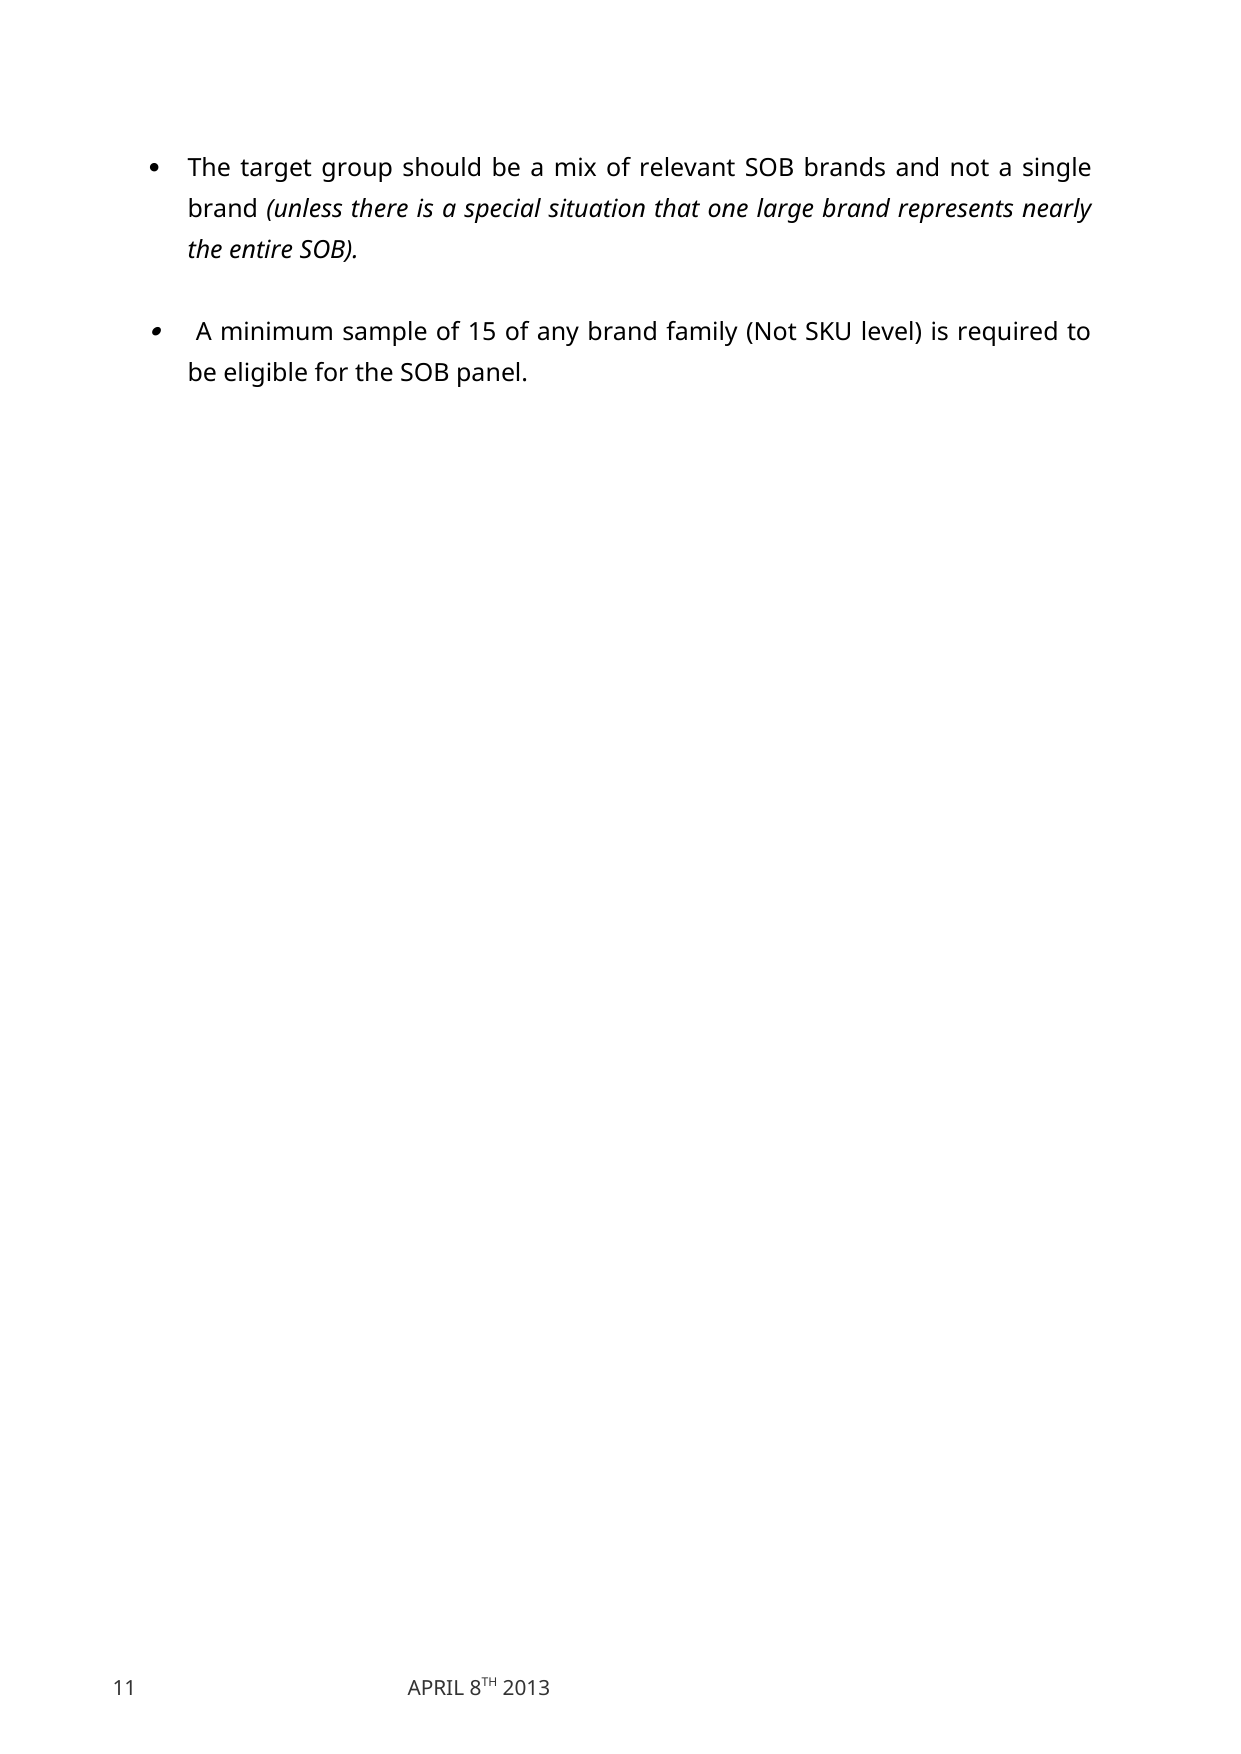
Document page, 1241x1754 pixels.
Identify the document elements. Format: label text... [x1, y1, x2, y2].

list The target group should be a mix of relevant SOB brands and not a single brand (unless there is a special situation that one large brand represents nearly the entire SOB). [150, 150, 1092, 266]
list A minimum sample of 15 of any brand family (Not SKU level) is required to be eligible for the SOB panel. [150, 313, 1092, 388]
